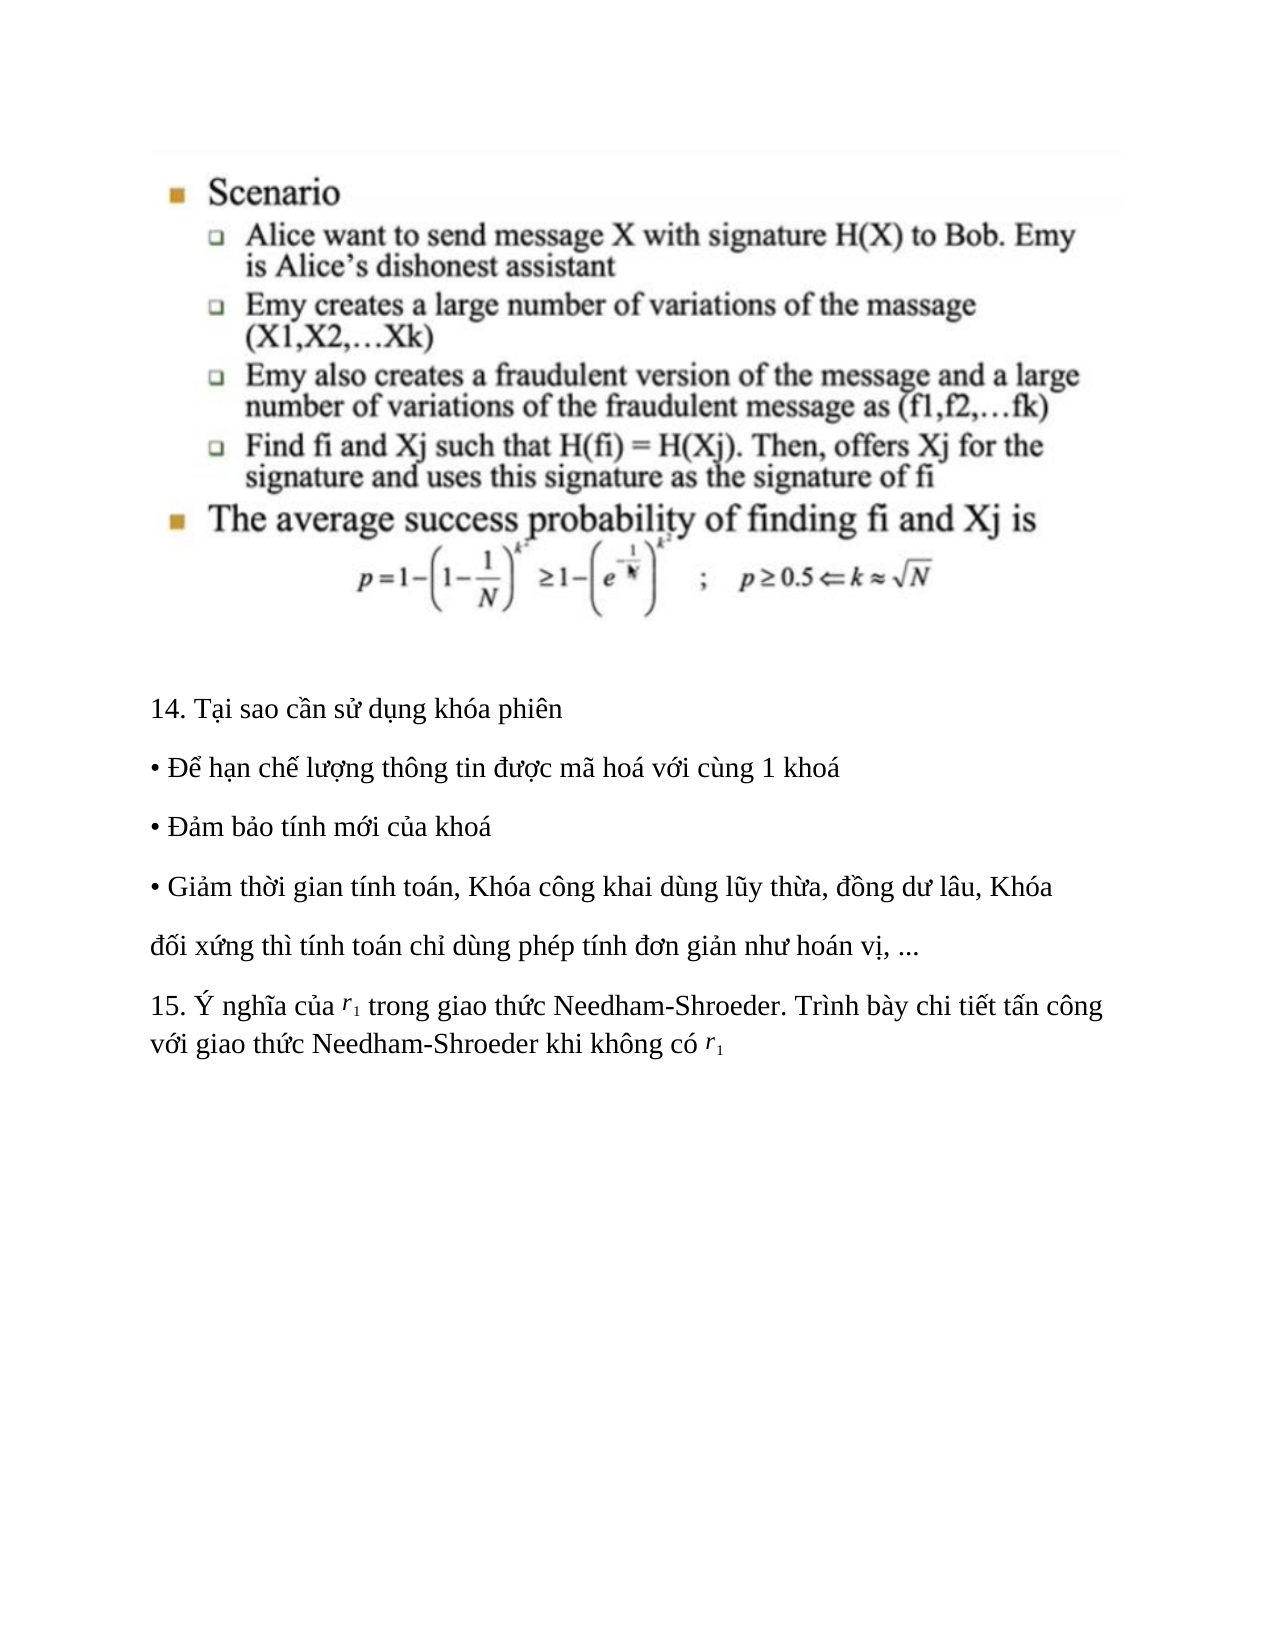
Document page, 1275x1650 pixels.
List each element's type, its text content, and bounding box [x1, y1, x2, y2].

picture [150, 150, 1125, 621]
text • Giảm thời gian tính toán, Khóa công khai dùng lũy thừa, đồng dư lâu, Khóa [150, 869, 1125, 902]
text 14. Tại sao cần sử dụng khóa phiên [150, 691, 1125, 724]
text • Đảm bảo tính mới của khoá [150, 809, 1125, 843]
text • Để hạn chế lượng thông tin được mã hoá với cùng 1 khoá [150, 750, 1125, 784]
text 15. Ý nghĩa của trong giao thức Needham-Shroeder. Trình bày chi tiết tấn công với giao thức Needham-Shroeder khi không có [150, 988, 1125, 1060]
text đối xứng thì tính toán chỉ dùng phép tính đơn giản như hoán vị, ... [150, 928, 1125, 962]
